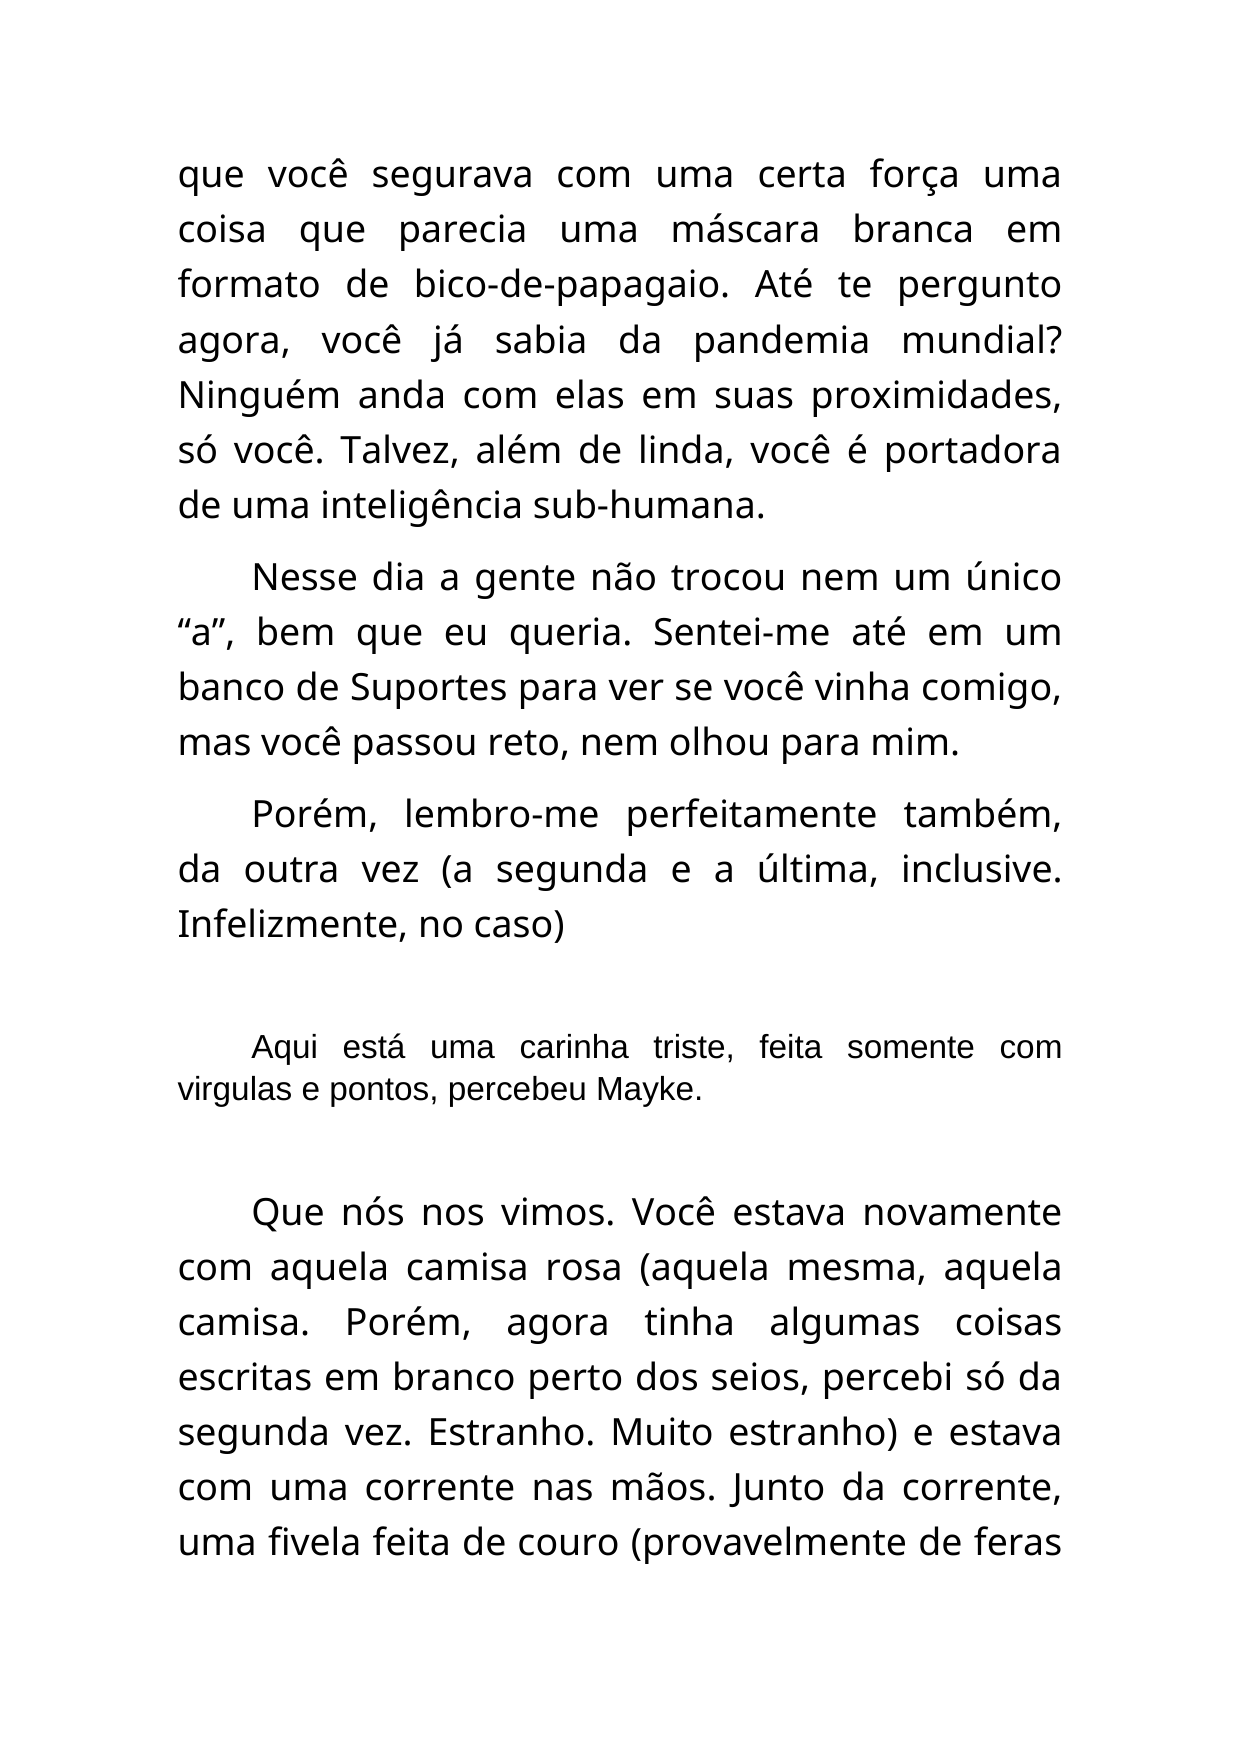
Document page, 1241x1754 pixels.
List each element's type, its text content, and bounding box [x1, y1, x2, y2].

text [177, 148, 1063, 529]
text Aqui está uma carinha triste, feita somente com virgulas e pontos, percebeu Mayke. [177, 1027, 1063, 1107]
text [177, 1185, 1063, 1567]
text Nesse dia a gente não trocou nem um único “a”, bem que eu queria. Sentei-me até em um banco de Suportes para ver se você vinha comigo, mas você passou reto, nem olhou para mim. [177, 550, 1063, 766]
text Porém, lembro-me perfeitamente também, da outra vez (a segunda e a última, inclusive. Infelizmente, no caso) [177, 787, 1063, 948]
